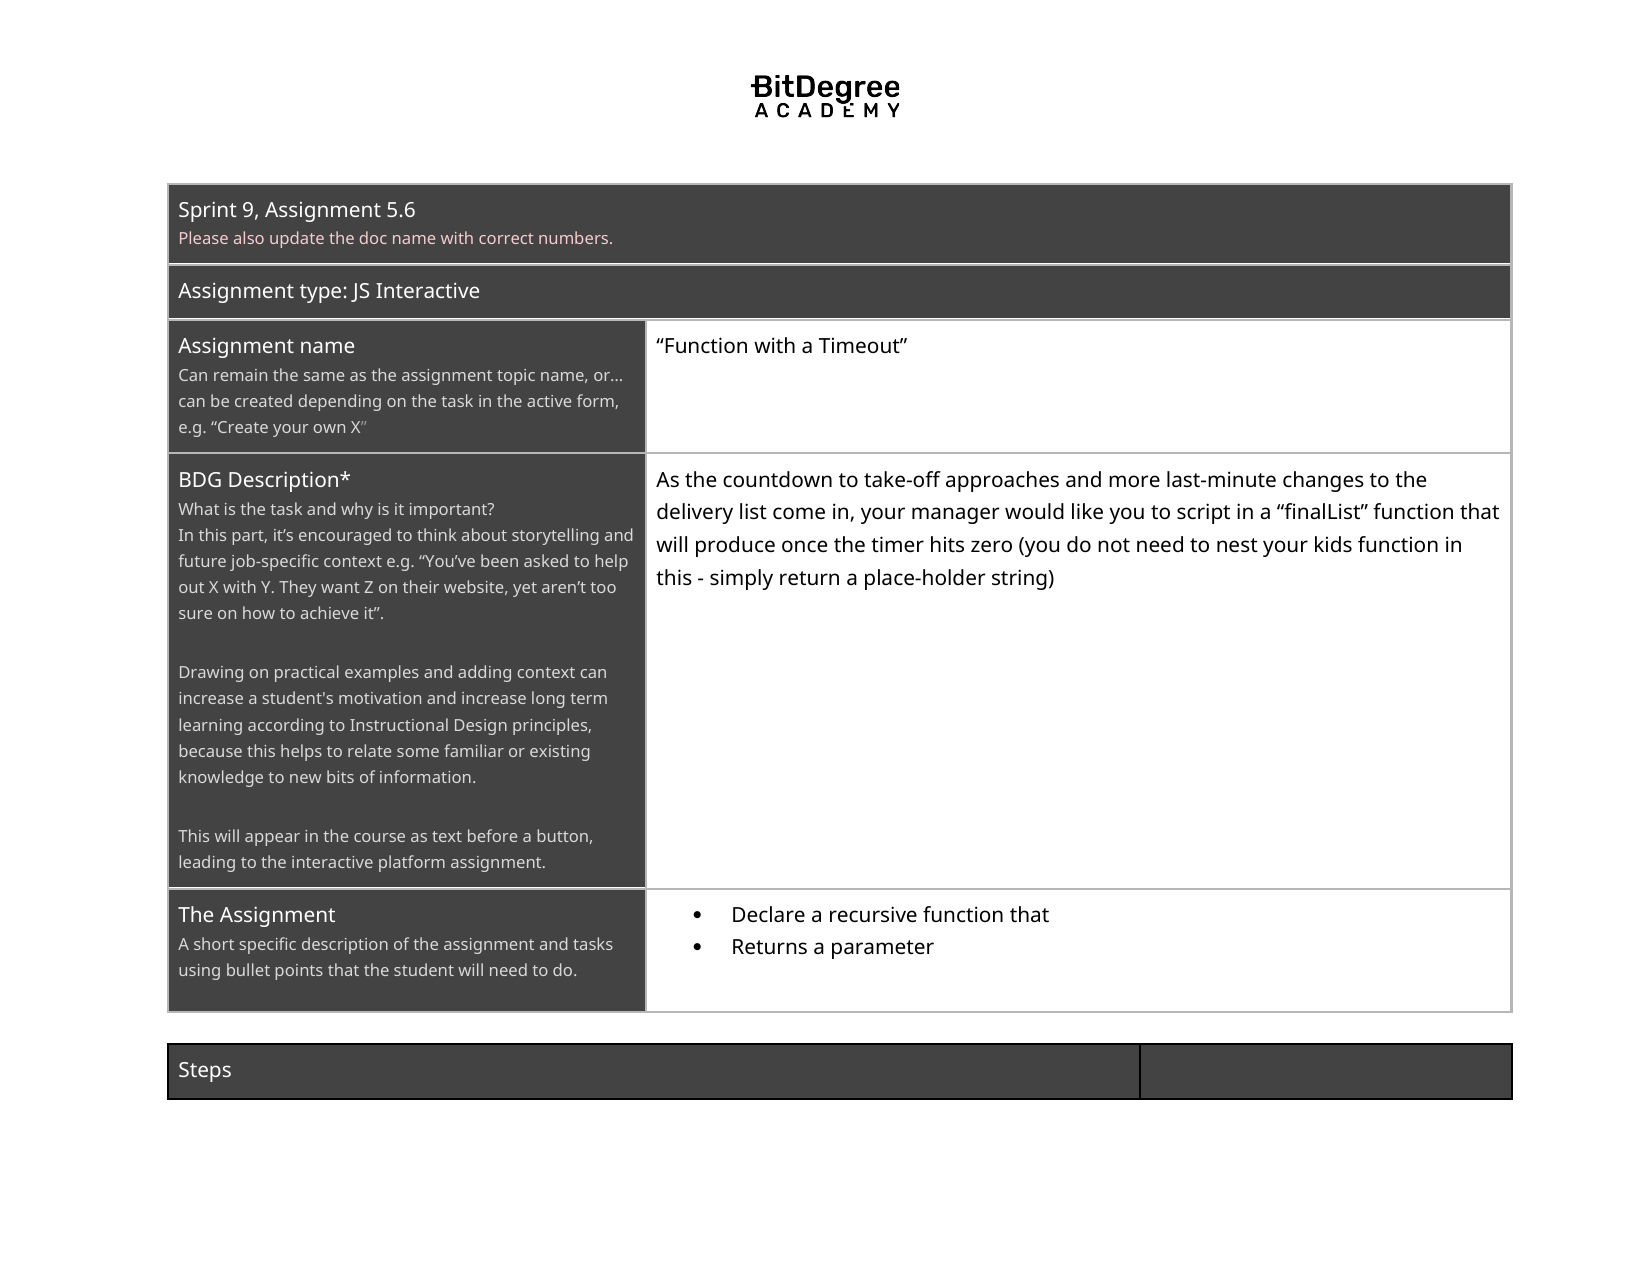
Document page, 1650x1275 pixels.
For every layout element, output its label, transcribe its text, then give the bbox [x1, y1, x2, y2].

table_cell “Function with a Timeout” [647, 321, 1510, 452]
table_cell Assignment name Can remain the same as the assignment topic name, or… can be created depending on the task in the active form, e.g. “Create your own X” [169, 321, 645, 452]
picture [750, 75, 900, 118]
table_cell BDG Description* What is the task and why is it important? In this part, it’s encouraged to think about storytelling and future job-specific context e.g. “You’ve been asked to help out X with Y. They want Z on their website, yet aren’t too sure on how to achieve it”. Drawing on practical examples and adding context can increase a student's motivation and increase long term learning according to Instructional Design principles, because this helps to relate some familiar or existing knowledge to new bits of information. This will appear in the course as text before a button, leading to the interactive platform assignment. [169, 454, 645, 887]
table_cell Declare a recursive function that Returns a parameter [647, 890, 1510, 1011]
table_header [1141, 1045, 1511, 1098]
table_cell Assignment type: JS Interactive [169, 266, 1510, 318]
table_cell The Assignment A short specific description of the assignment and tasks using bullet points that the student will need to do. [169, 890, 645, 1011]
table_header Sprint 9, Assignment 5.6 Please also update the doc name with correct numbers. [169, 185, 1510, 263]
table_cell As the countdown to take-off approaches and more last-minute changes to the delivery list come in, your manager would like you to script in a “finalList” function that will produce once the timer hits zero (you do not need to nest your kids function in this - simply return a place-holder string) [647, 454, 1510, 887]
table_header Steps Step-by-step instructions on what the student should do. [169, 1045, 1139, 1098]
